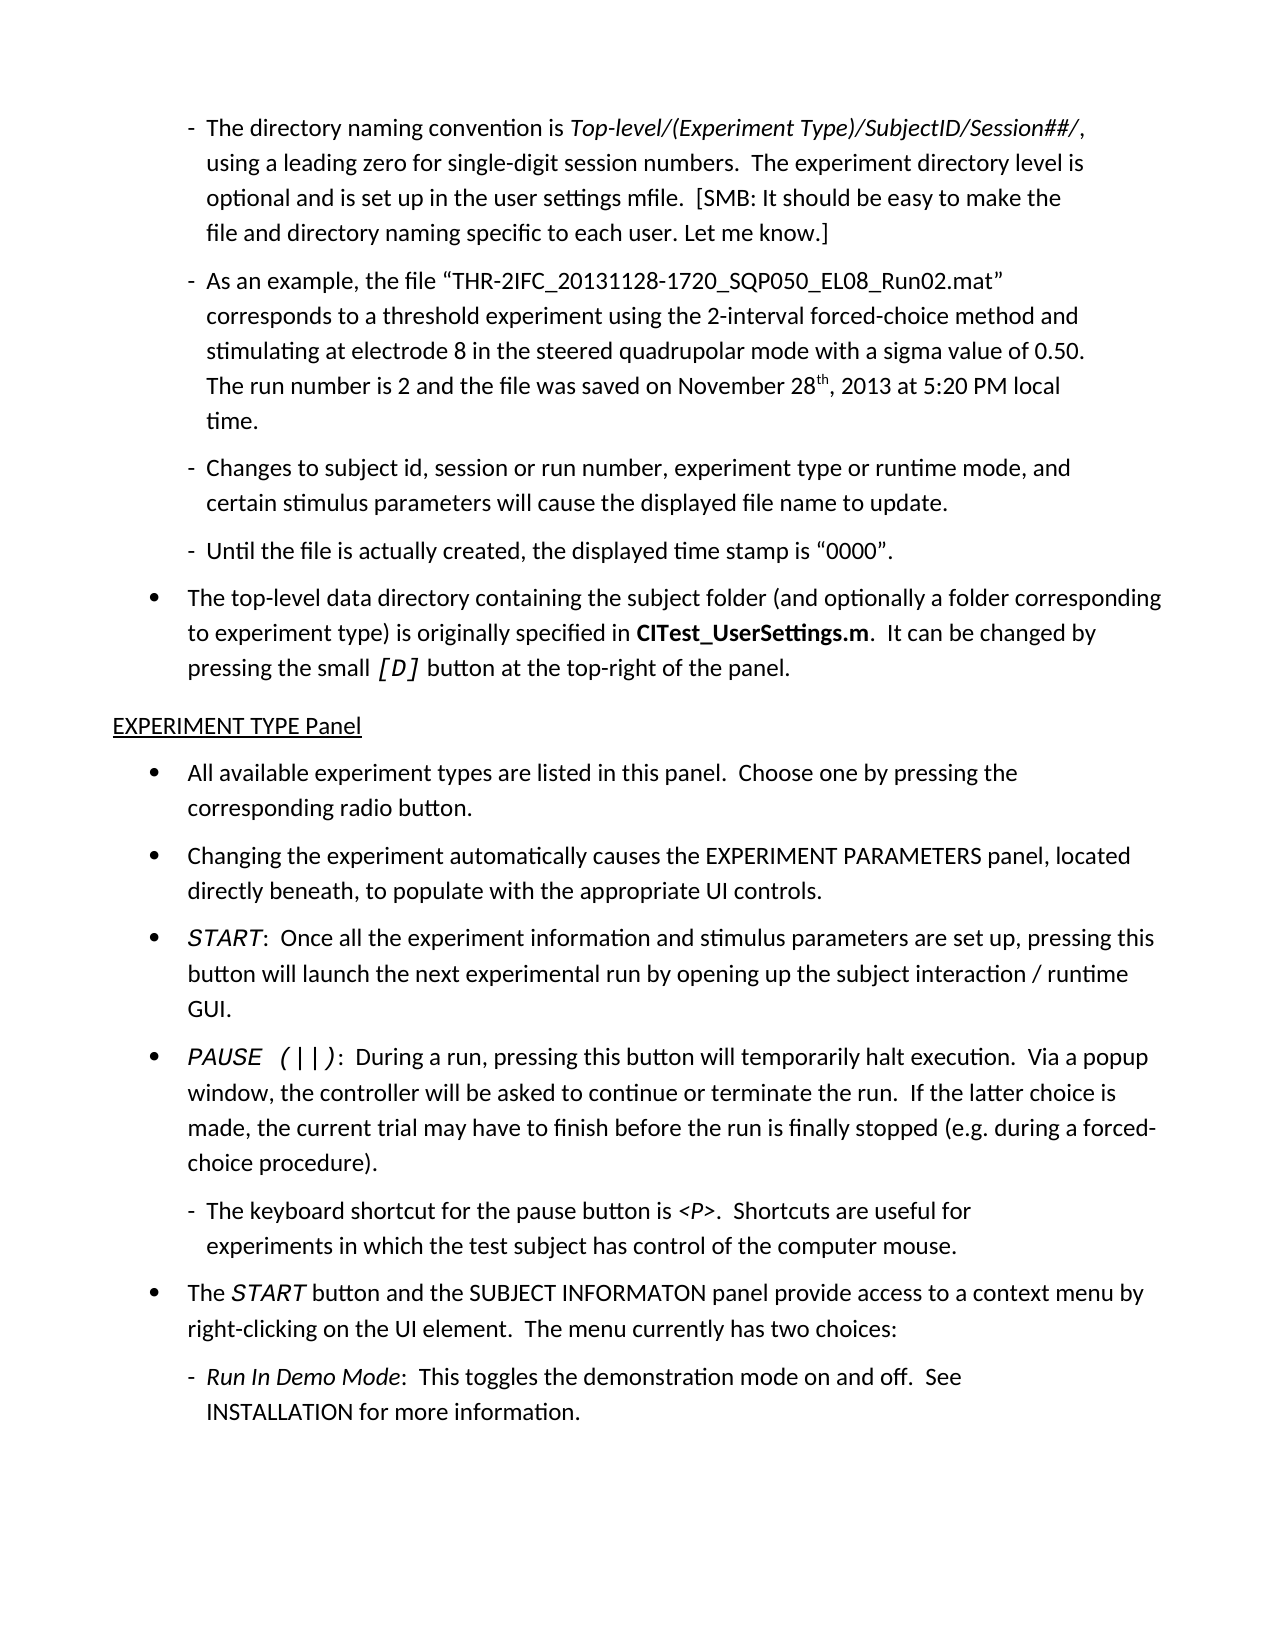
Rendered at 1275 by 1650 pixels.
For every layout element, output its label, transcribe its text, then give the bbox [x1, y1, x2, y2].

text As an example, the file “THR-2IFC_20131128-1720_SQP050_EL08_Run02.mat” corresponds to a threshold experiment using the 2-interval forced-choice method and stimulating at electrode 8 in the steered quadrupolar mode with a sigma value of 0.50. The run number is 2 and the file was saved on November 28th, 2013 at 5:20 PM local time. [187, 265, 1087, 436]
text The directory naming convention is Top-level/(Experiment Type)/SubjectID/Session##/, using a leading zero for single-digit session numbers. The experiment directory level is optional and is set up in the user settings mfile. [SMB: It should be easy to make the file and directory naming specific to each user. Let me know.] [187, 112, 1087, 248]
text START: Once all the experiment information and stimulus parameters are set up, pressing this button will launch the next experimental run by opening up the subject interaction / runtime GUI. [150, 922, 1162, 1024]
text The keyboard shortcut for the pause button is <P>. Shortcuts are useful for experiments in which the test subject has control of the computer mouse. [187, 1195, 1087, 1260]
text The top-level data directory containing the subject folder (and optionally a folder corresponding to experiment type) is originally specified in CITest_UserSettings.m. It can be changed by pressing the small [D] button at the top-right of the panel. [150, 582, 1162, 684]
text Changing the experiment automatically causes the EXPERIMENT PARAMETERS panel, located directly beneath, to populate with the appropriate UI controls. [150, 840, 1162, 905]
text Until the file is actually created, the displayed time stamp is “0000”. [187, 535, 1087, 566]
text Run In Demo Mode: This toggles the demonstration mode on and off. See INSTALLATION for more information. [187, 1361, 1087, 1427]
text PAUSE (||): During a run, pressing this button will temporarily halt execution. Via a popup window, the controller will be asked to continue or terminate the run. If the latter choice is made, the current trial may have to finish before the run is finally stopped (e.g. during a forced-choice procedure). [150, 1041, 1162, 1178]
text All available experiment types are listed in this panel. Choose one by pressing the corresponding radio button. [150, 757, 1162, 823]
text The START button and the SUBJECT INFORMATON panel provide access to a context menu by right-clicking on the UI element. The menu currently has two choices: [150, 1277, 1162, 1344]
subtitle EXPERIMENT TYPE Panel [112, 710, 1162, 740]
text Changes to subject id, session or run number, experiment type or runtime mode, and certain stimulus parameters will cause the displayed file name to update. [187, 452, 1087, 518]
